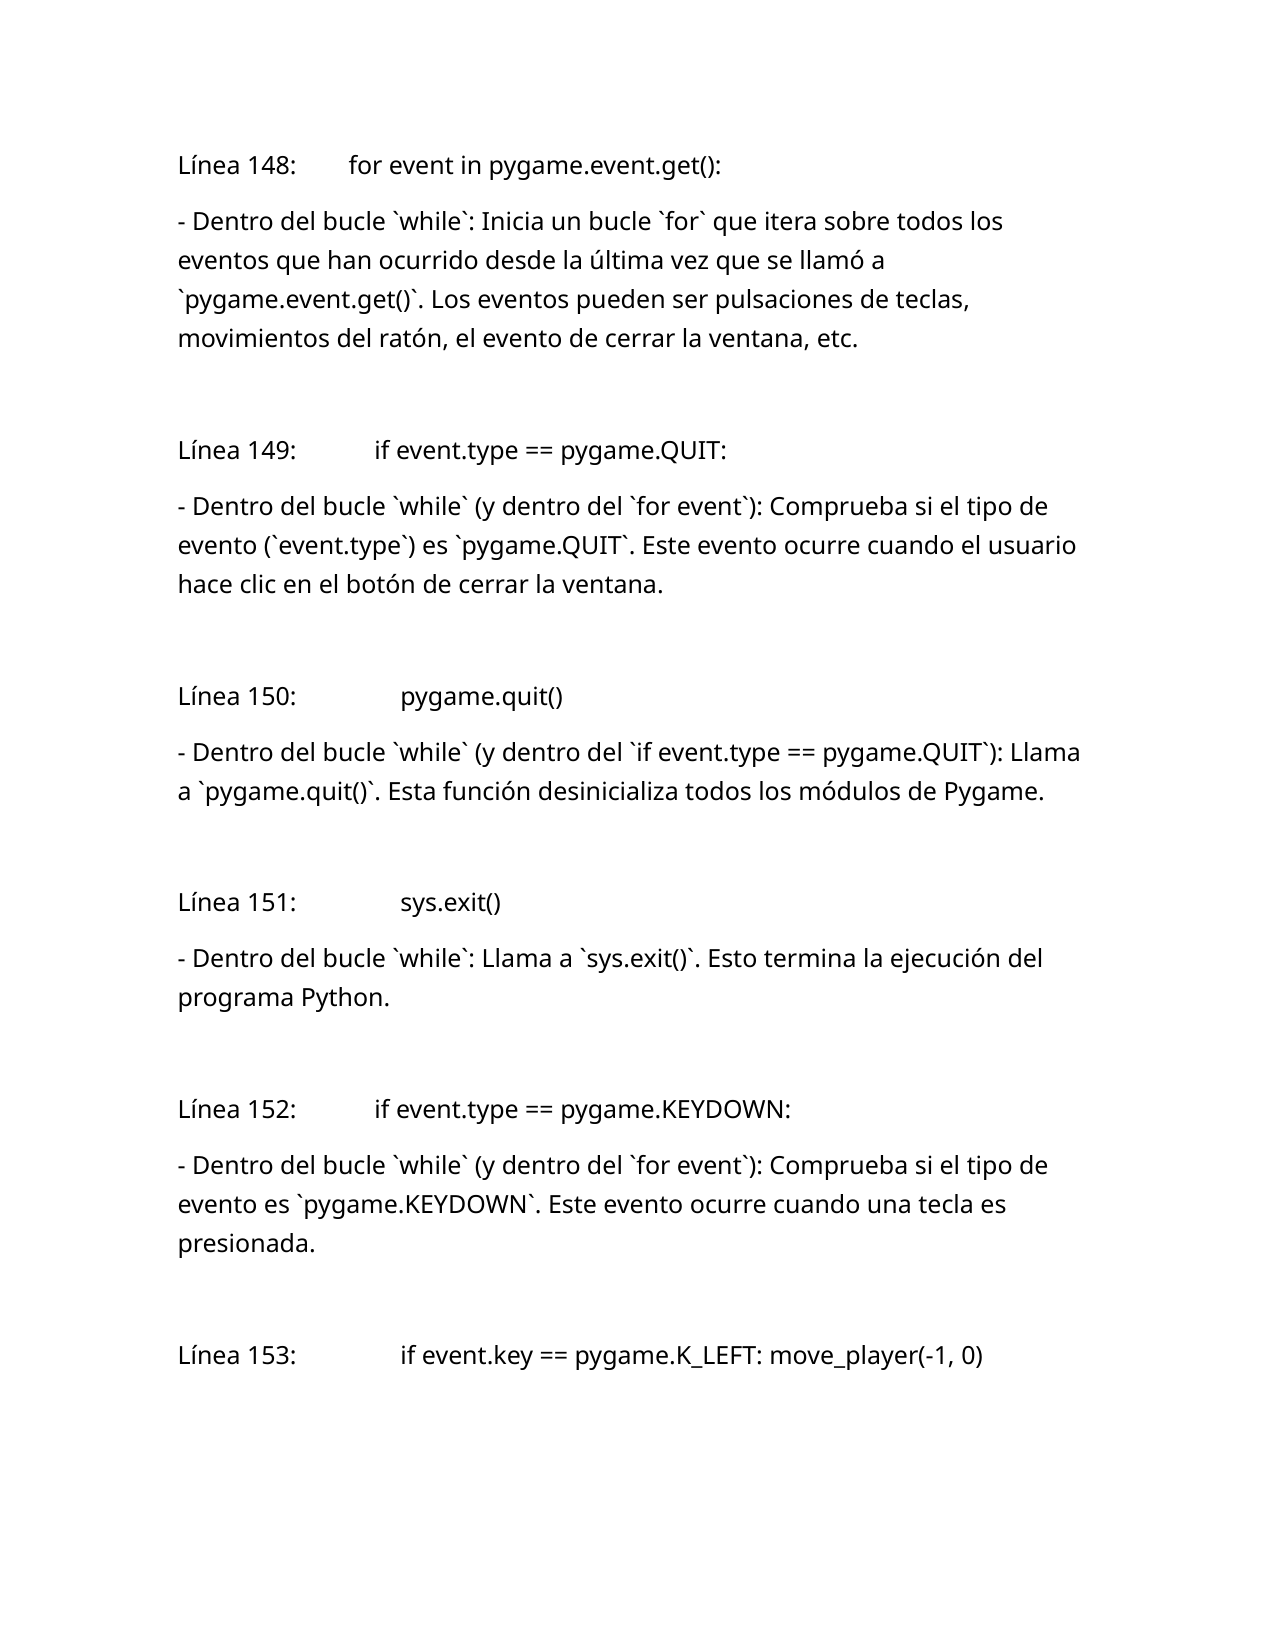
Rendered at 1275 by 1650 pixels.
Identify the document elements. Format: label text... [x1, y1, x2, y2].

text Línea 149: if event.type == pygame.QUIT: [177, 433, 1098, 467]
text Línea 150: pygame.quit() [177, 678, 1098, 712]
text - Dentro del bucle `while` (y dentro del `for event`): Comprueba si el tipo de evento (`event.type`) es `pygame.QUIT`. Este evento ocurre cuando el usuario hace clic en el botón de cerrar la ventana. [177, 488, 1098, 601]
text - Dentro del bucle `while` (y dentro del `for event`): Comprueba si el tipo de evento es `pygame.KEYDOWN`. Este evento ocurre cuando una tecla es presionada. [177, 1148, 1098, 1260]
text Línea 151: sys.exit() [177, 885, 1098, 919]
text - Dentro del bucle `while`: Llama a `sys.exit()`. Esto termina la ejecución del programa Python. [177, 941, 1098, 1014]
text Línea 153: if event.key == pygame.K_LEFT: move_player(-1, 0) [177, 1338, 1098, 1372]
text - Dentro del bucle `while`: Inicia un bucle `for` que itera sobre todos los eventos que han ocurrido desde la última vez que se llamó a `pygame.event.get()`. Los eventos pueden ser pulsaciones de teclas, movimientos del ratón, el evento de cerrar la ventana, etc. [177, 203, 1098, 355]
text - Dentro del bucle `while` (y dentro del `if event.type == pygame.QUIT`): Llama a `pygame.quit()`. Esta función desinicializa todos los módulos de Pygame. [177, 734, 1098, 807]
text Línea 148: for event in pygame.event.get(): [177, 148, 1098, 182]
text Línea 152: if event.type == pygame.KEYDOWN: [177, 1092, 1098, 1126]
